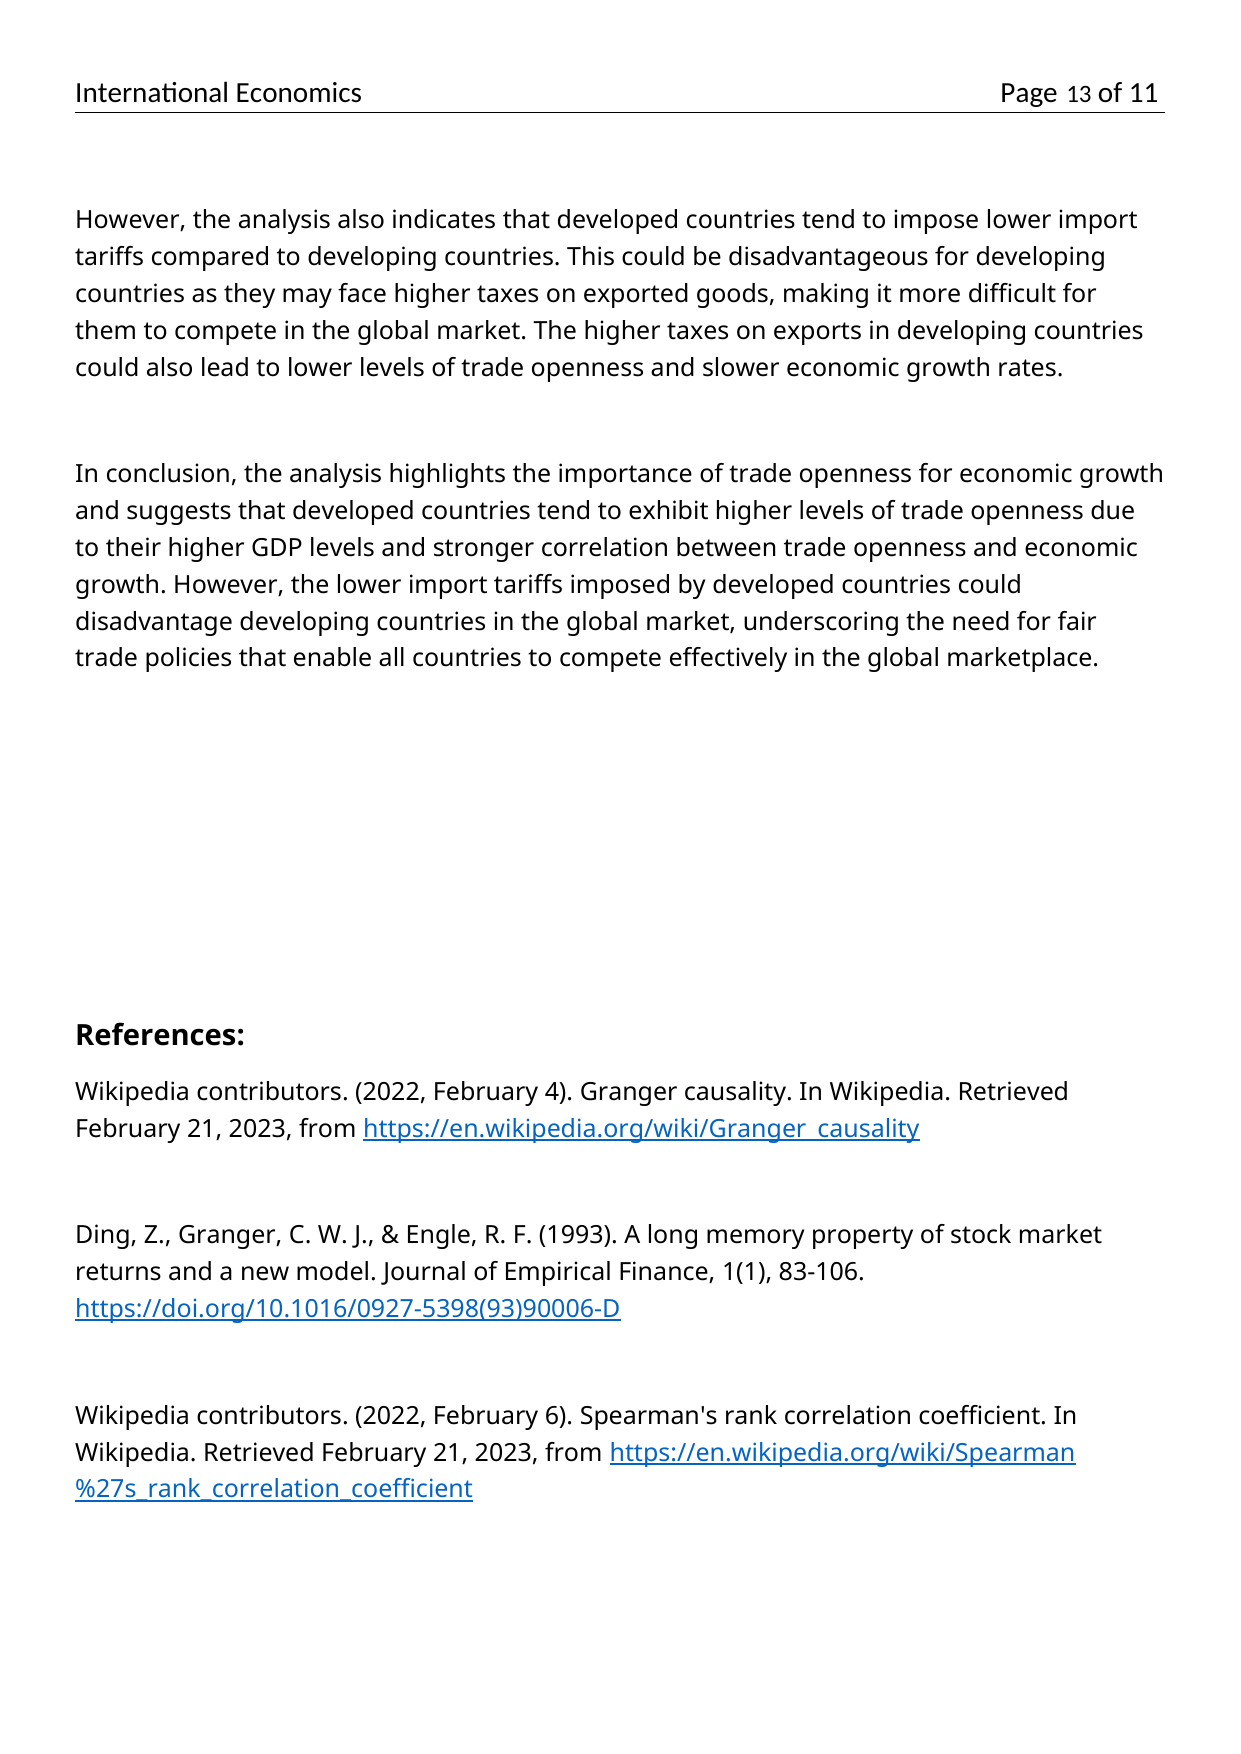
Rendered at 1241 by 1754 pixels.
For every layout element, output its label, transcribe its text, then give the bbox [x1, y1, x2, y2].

text However, the analysis also indicates that developed countries tend to impose lower import tariffs compared to developing countries. This could be disadvantageous for developing countries as they may face higher taxes on exported goods, making it more difficult for them to compete in the global market. The higher taxes on exports in developing countries could also lead to lower levels of trade openness and slower economic growth rates. [75, 202, 1165, 383]
text References: [75, 1014, 1165, 1054]
text In conclusion, the analysis highlights the importance of trade openness for economic growth and suggests that developed countries tend to exhibit higher levels of trade openness due to their higher GDP levels and stronger correlation between trade openness and economic growth. However, the lower import tariffs imposed by developed countries could disadvantage developing countries in the global market, underscoring the need for fair trade policies that enable all countries to compete effectively in the global marketplace. [75, 456, 1165, 674]
text Wikipedia contributors. (2022, February 4). Granger causality. In Wikipedia. Retrieved February 21, 2023, from https://en.wikipedia.org/wiki/Granger_causality [75, 1073, 1165, 1144]
text Wikipedia contributors. (2022, February 6). Spearman's rank correlation coefficient. In Wikipedia. Retrieved February 21, 2023, from https://en.wikipedia.org/wiki/Spearman%27s_rank_correlation_coefficient [75, 1397, 1165, 1505]
text Ding, Z., Granger, C. W. J., & Engle, R. F. (1993). A long memory property of stock market returns and a new model. Journal of Empirical Finance, 1(1), 83-106. https://doi.org/10.1016/0927-5398(93)90006-D [75, 1217, 1165, 1325]
